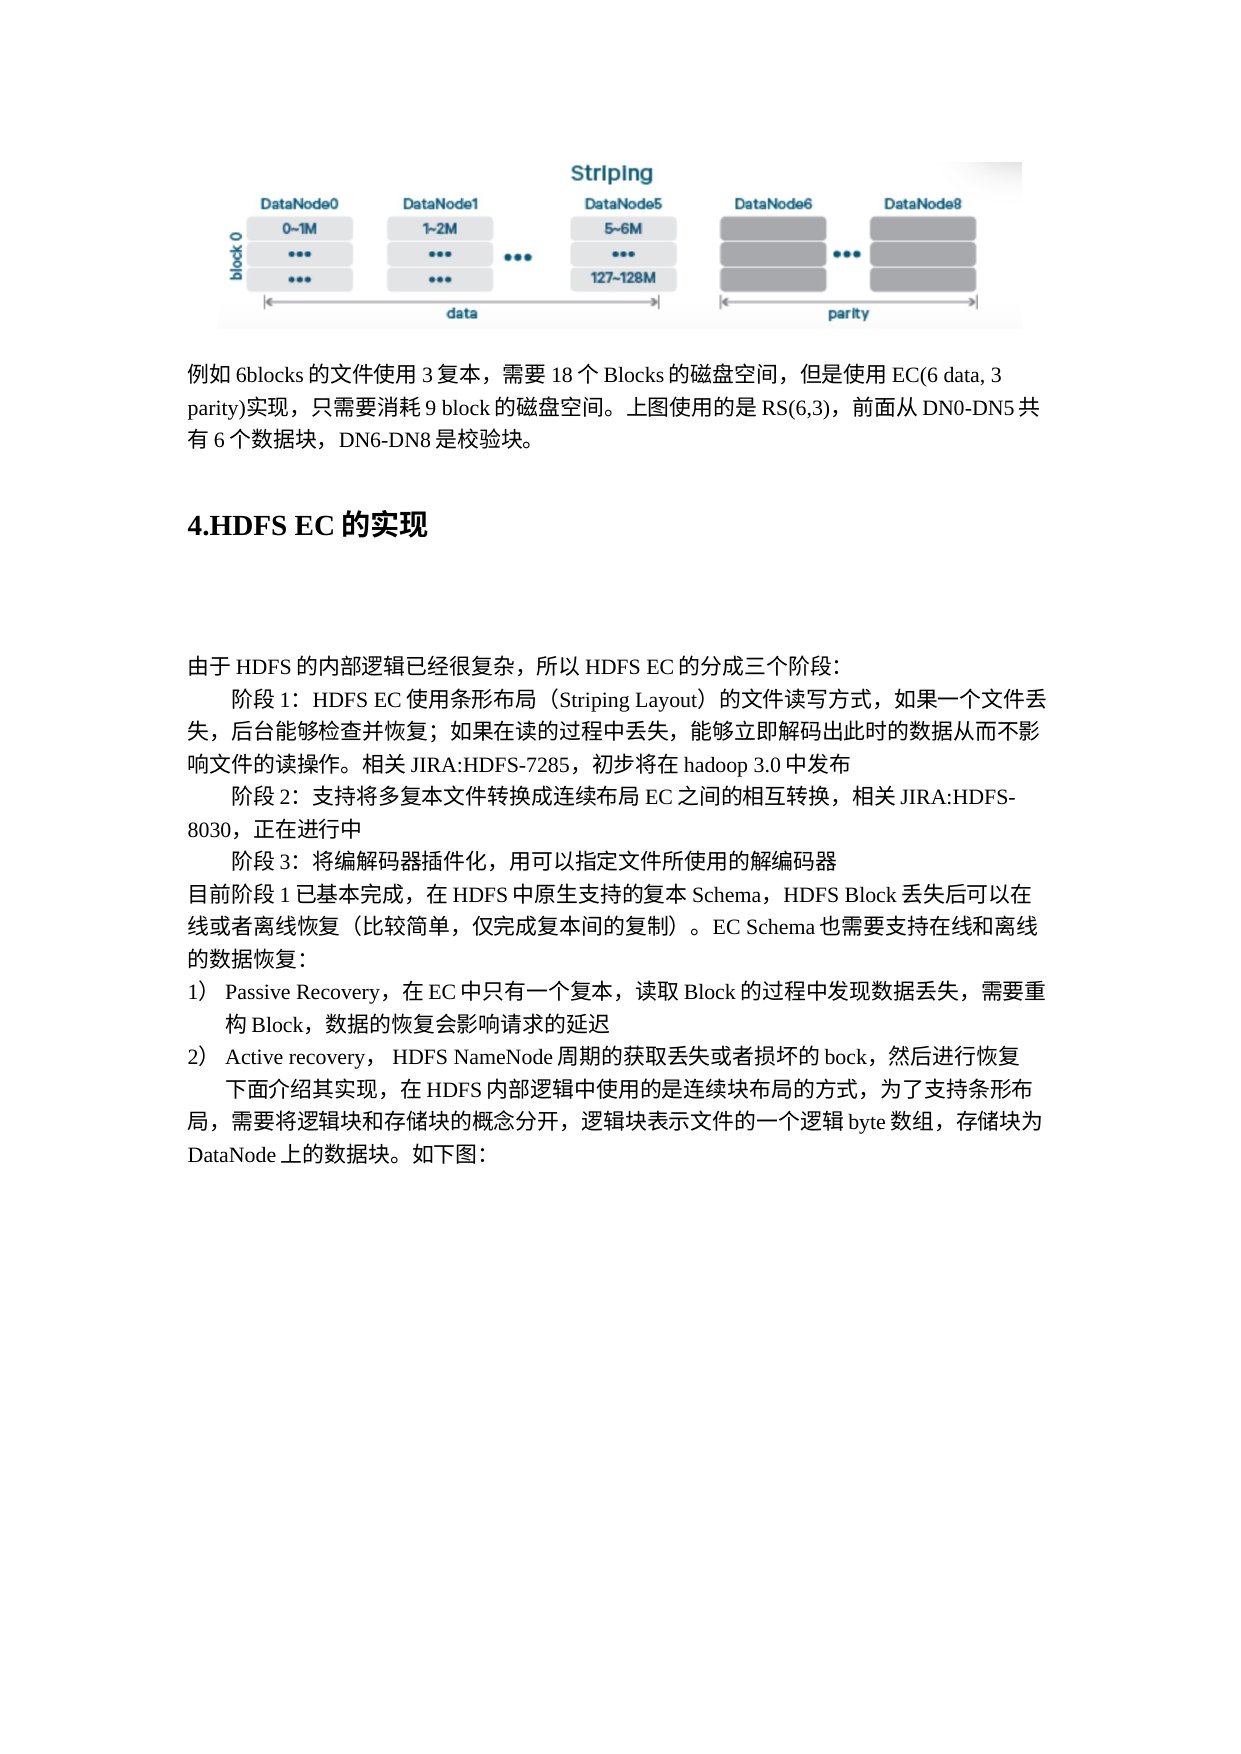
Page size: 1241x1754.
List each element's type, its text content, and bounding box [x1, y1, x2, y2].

subtitle 4.HDFS EC的实现 [187, 490, 1053, 555]
picture [218, 162, 1023, 329]
text 阶段3：将编解码器插件化，用可以指定文件所使用的解编码器 [187, 844, 1053, 876]
text 阶段1：HDFS EC使用条形布局（Striping Layout）的文件读写方式，如果一个文件丢失，后台能够检查并恢复；如果在读的过程中丢失，能够立即解码出此时的数据从而不影响文件的读操作。相关JIRA:HDFS-7285，初步将在hadoop 3.0中发布 [187, 681, 1053, 779]
text 目前阶段1已基本完成，在HDFS中原生支持的复本Schema，HDFS Block丢失后可以在线或者离线恢复（比较简单，仅完成复本间的复制）。EC Schema也需要支持在线和离线的数据恢复： [187, 876, 1053, 974]
text 由于HDFS的内部逻辑已经很复杂，所以HDFS EC的分成三个阶段： [187, 649, 1053, 681]
text 阶段2：支持将多复本文件转换成连续布局EC之间的相互转换，相关JIRA:HDFS-8030，正在进行中 [187, 779, 1053, 844]
list Active recovery， HDFS NameNode周期的获取丢失或者损坏的bock，然后进行恢复 [187, 1039, 1053, 1071]
text 下面介绍其实现，在HDFS内部逻辑中使用的是连续块布局的方式，为了支持条形布局，需要将逻辑块和存储块的概念分开，逻辑块表示文件的一个逻辑byte数组，存储块为DataNode上的数据块。如下图： [187, 1071, 1053, 1169]
list Passive Recovery，在EC中只有一个复本，读取Block的过程中发现数据丢失，需要重构Block，数据的恢复会影响请求的延迟 [187, 974, 1053, 1039]
text 例如6blocks的文件使用3复本，需要18个Blocks的磁盘空间，但是使用EC(6 data, 3 parity)实现，只需要消耗9 block的磁盘空间。上图使用的是RS(6,3)，前面从DN0-DN5共有6个数据块，DN6-DN8是校验块。 [187, 357, 1053, 454]
